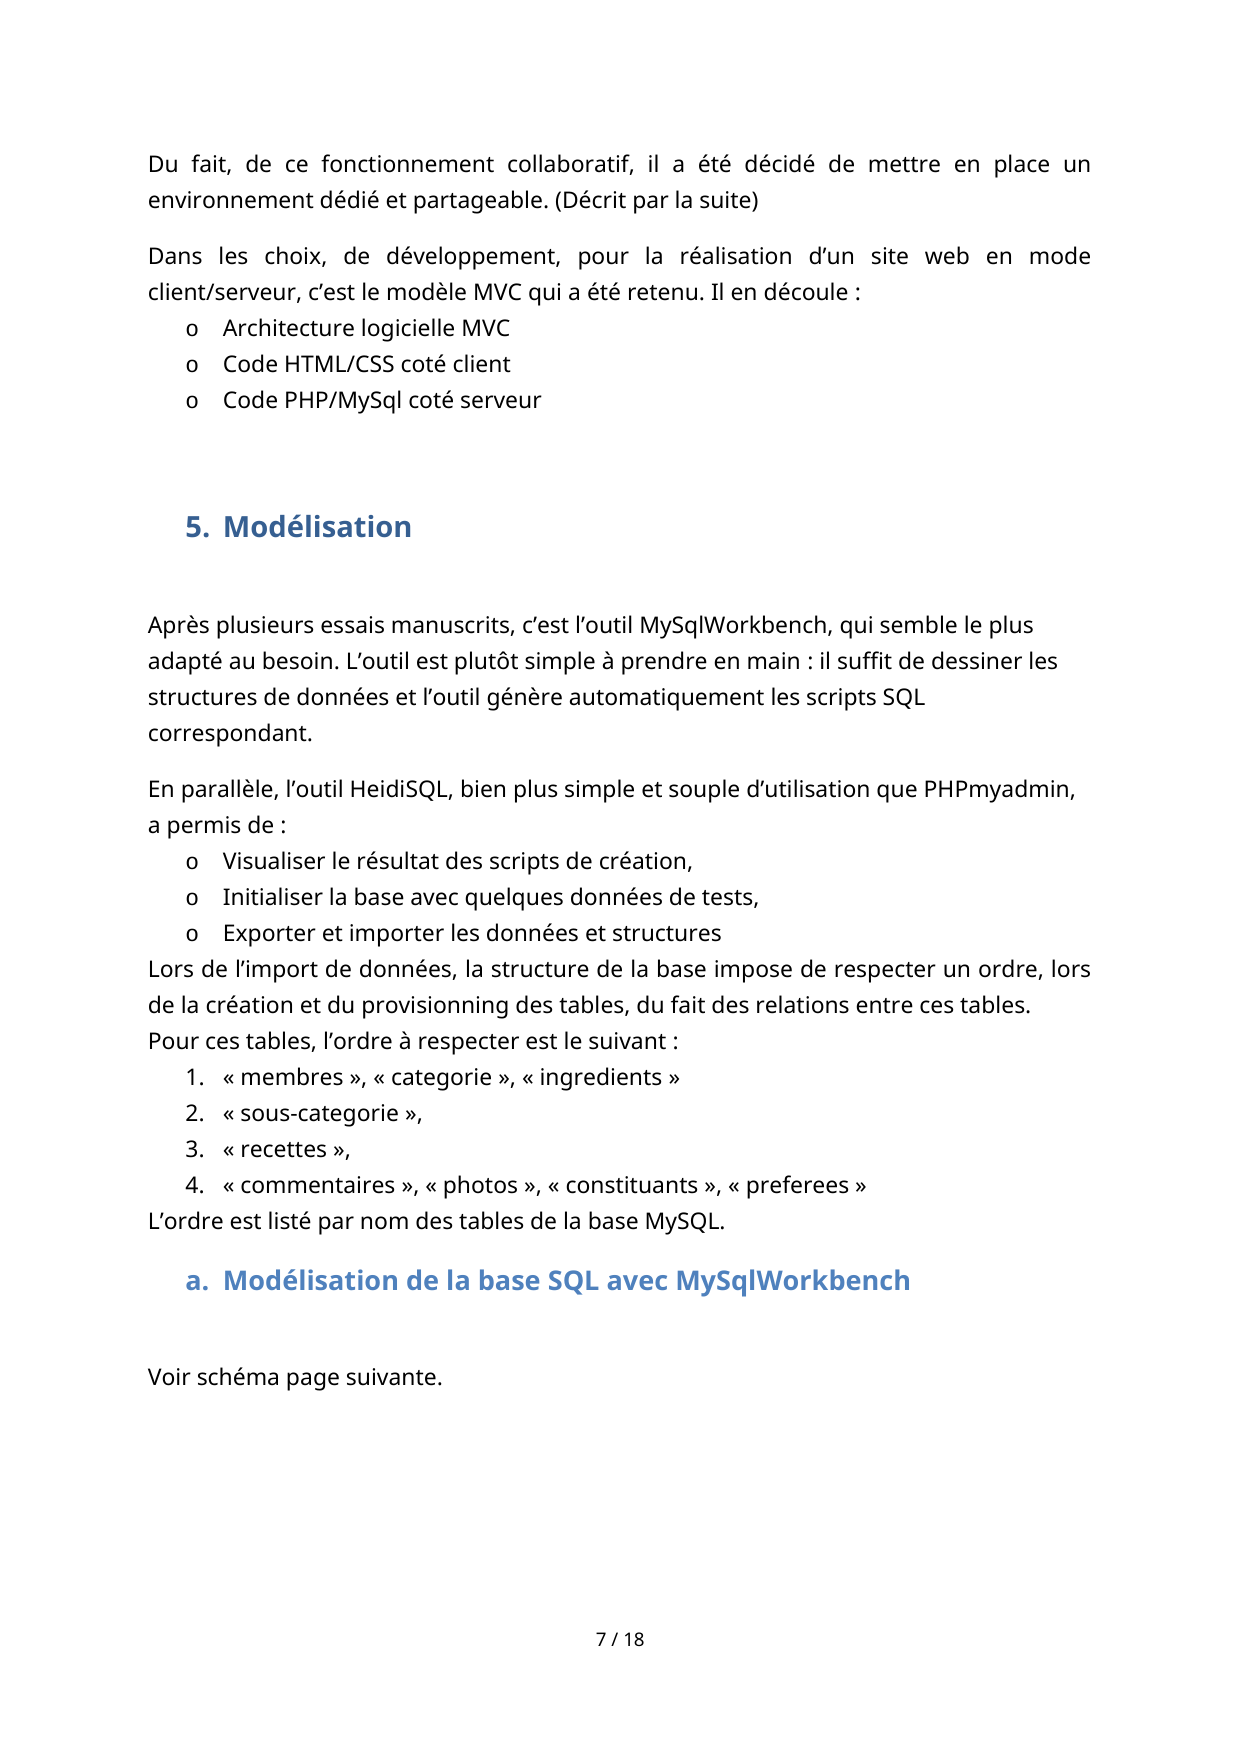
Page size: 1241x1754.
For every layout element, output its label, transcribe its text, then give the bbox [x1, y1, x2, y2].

list Exporter et importer les données et structures [185, 917, 1093, 948]
subtitle Modélisation de la base SQL avec MySqlWorkbench [185, 1262, 1093, 1298]
list « commentaires », « photos », « constituants », « preferees » [185, 1169, 1093, 1200]
list Code HTML/CSS coté client [185, 348, 1093, 379]
list Architecture logicielle MVC [185, 312, 1093, 343]
text Après plusieurs essais manuscrits, c’est l’outil MySqlWorkbench, qui semble le plus adapté au besoin. L’outil est plutôt simple à prendre en main : il suffit de dessiner les structures de données et l’outil génère automatiquement les scripts SQL correspondant. [148, 609, 1093, 748]
list Code PHP/MySql coté serveur [185, 384, 1093, 416]
text Du fait, de ce fonctionnement collaboratif, il a été décidé de mettre en place un environnement dédié et partageable. (Décrit par la suite) [148, 148, 1093, 215]
text L’ordre est listé par nom des tables de la base MySQL. [148, 1205, 1093, 1236]
text Lors de l’import de données, la structure de la base impose de respecter un ordre, lors de la création et du provisionning des tables, du fait des relations entre ces tables. [148, 953, 1093, 1020]
text En parallèle, l’outil HeidiSQL, bien plus simple et souple d’utilisation que PHPmyadmin, a permis de : [148, 773, 1093, 840]
list Visualiser le résultat des scripts de création, [185, 845, 1093, 876]
list « sous-categorie », [185, 1097, 1093, 1128]
text Pour ces tables, l’ordre à respecter est le suivant : [148, 1025, 1093, 1056]
list Initialiser la base avec quelques données de tests, [185, 881, 1093, 912]
subtitle Modélisation [185, 506, 1093, 546]
list « membres », « categorie », « ingredients » [185, 1061, 1093, 1092]
list « recettes », [185, 1133, 1093, 1164]
text Voir schéma page suivante. [148, 1361, 1093, 1392]
text Dans les choix, de développement, pour la réalisation d’un site web en mode client/serveur, c’est le modèle MVC qui a été retenu. Il en découle : [148, 240, 1093, 307]
